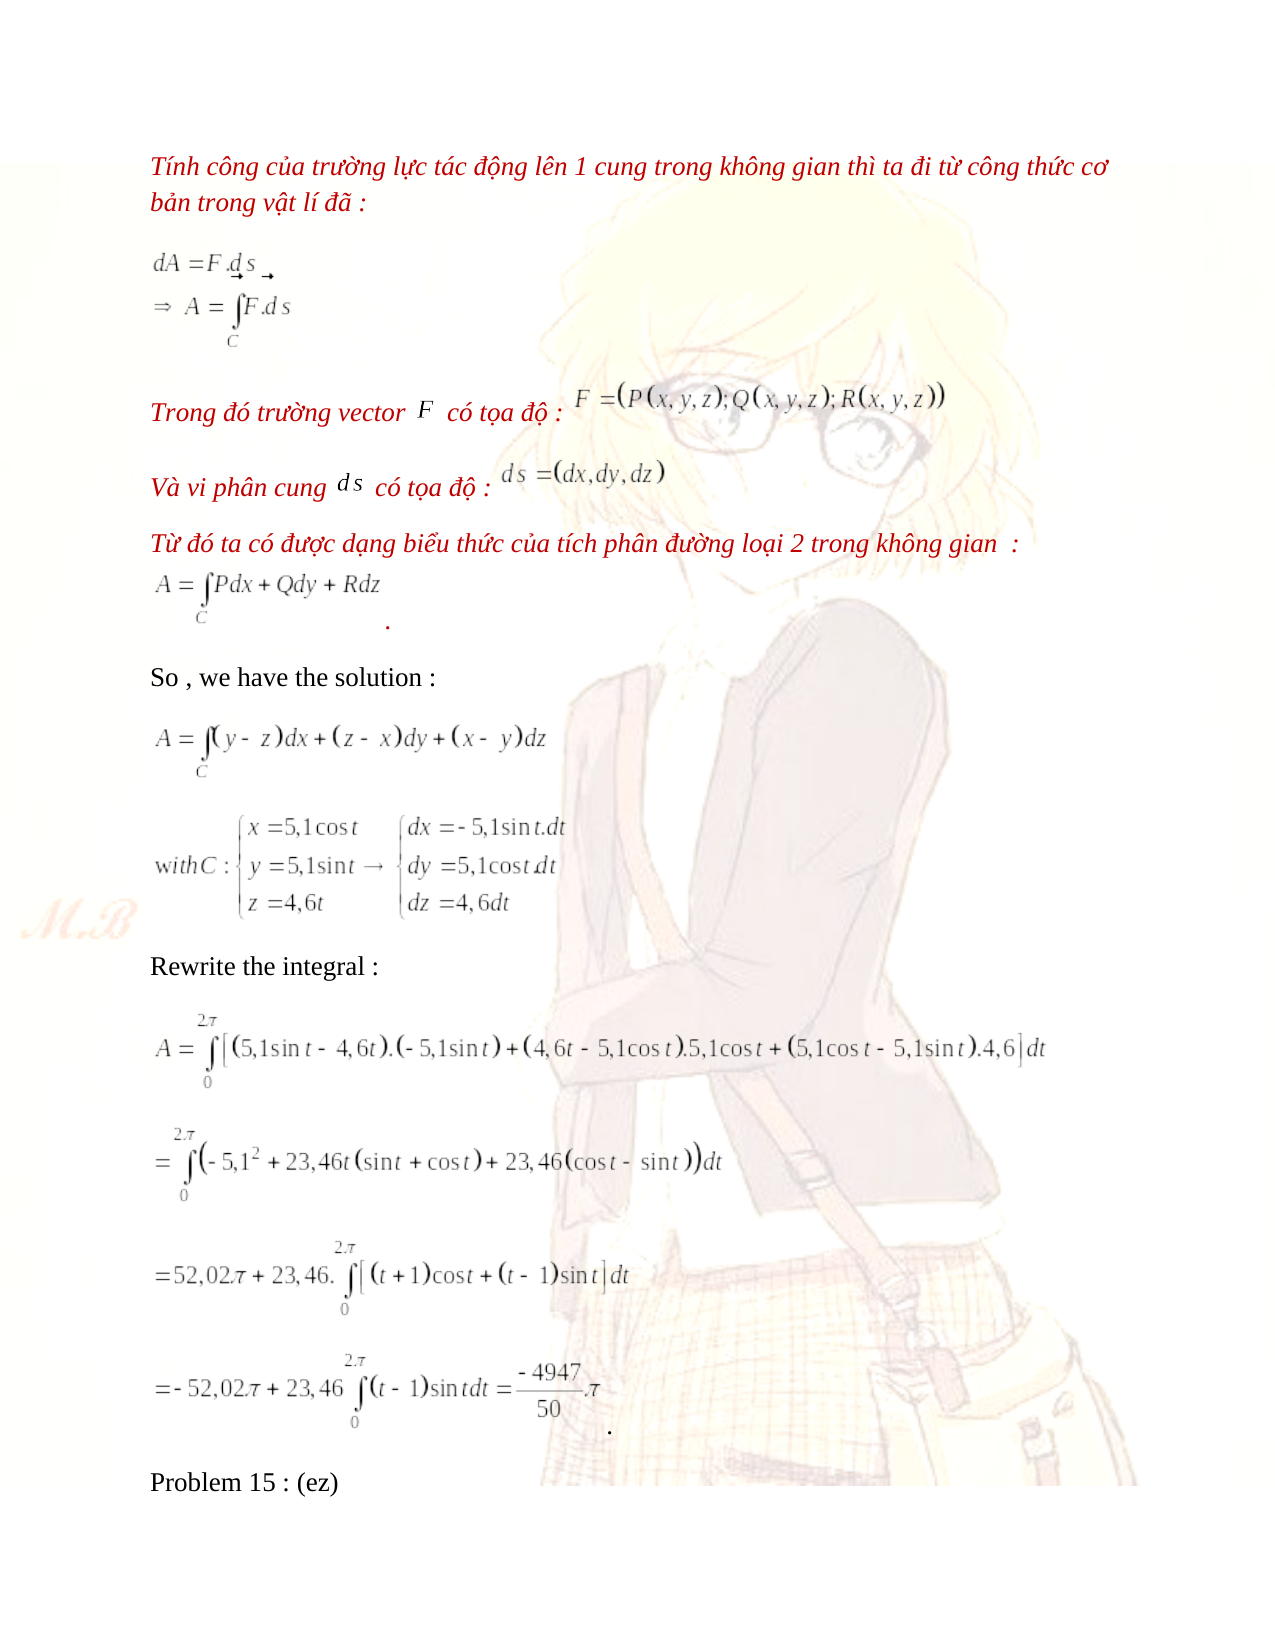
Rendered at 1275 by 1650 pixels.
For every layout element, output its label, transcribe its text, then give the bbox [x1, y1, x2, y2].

text Tính công của trường lực tác động lên 1 cung trong không gian thì ta đi từ công thức cơ bản trong vật lí đã : [150, 150, 1125, 217]
text Rewrite the integral : [150, 950, 1125, 982]
text Từ đó ta có được dạng biểu thức của tích phân đường loại 2 trong không gian : . [150, 527, 1125, 636]
text . [150, 1347, 1125, 1440]
text So , we have the solution : [150, 661, 1125, 692]
text Và vi phân cung có tọa độ : [150, 452, 1125, 502]
text Problem 15 : (ez) [150, 1466, 1125, 1497]
text Trong đó trường vector có tọa độ : [150, 377, 1125, 427]
